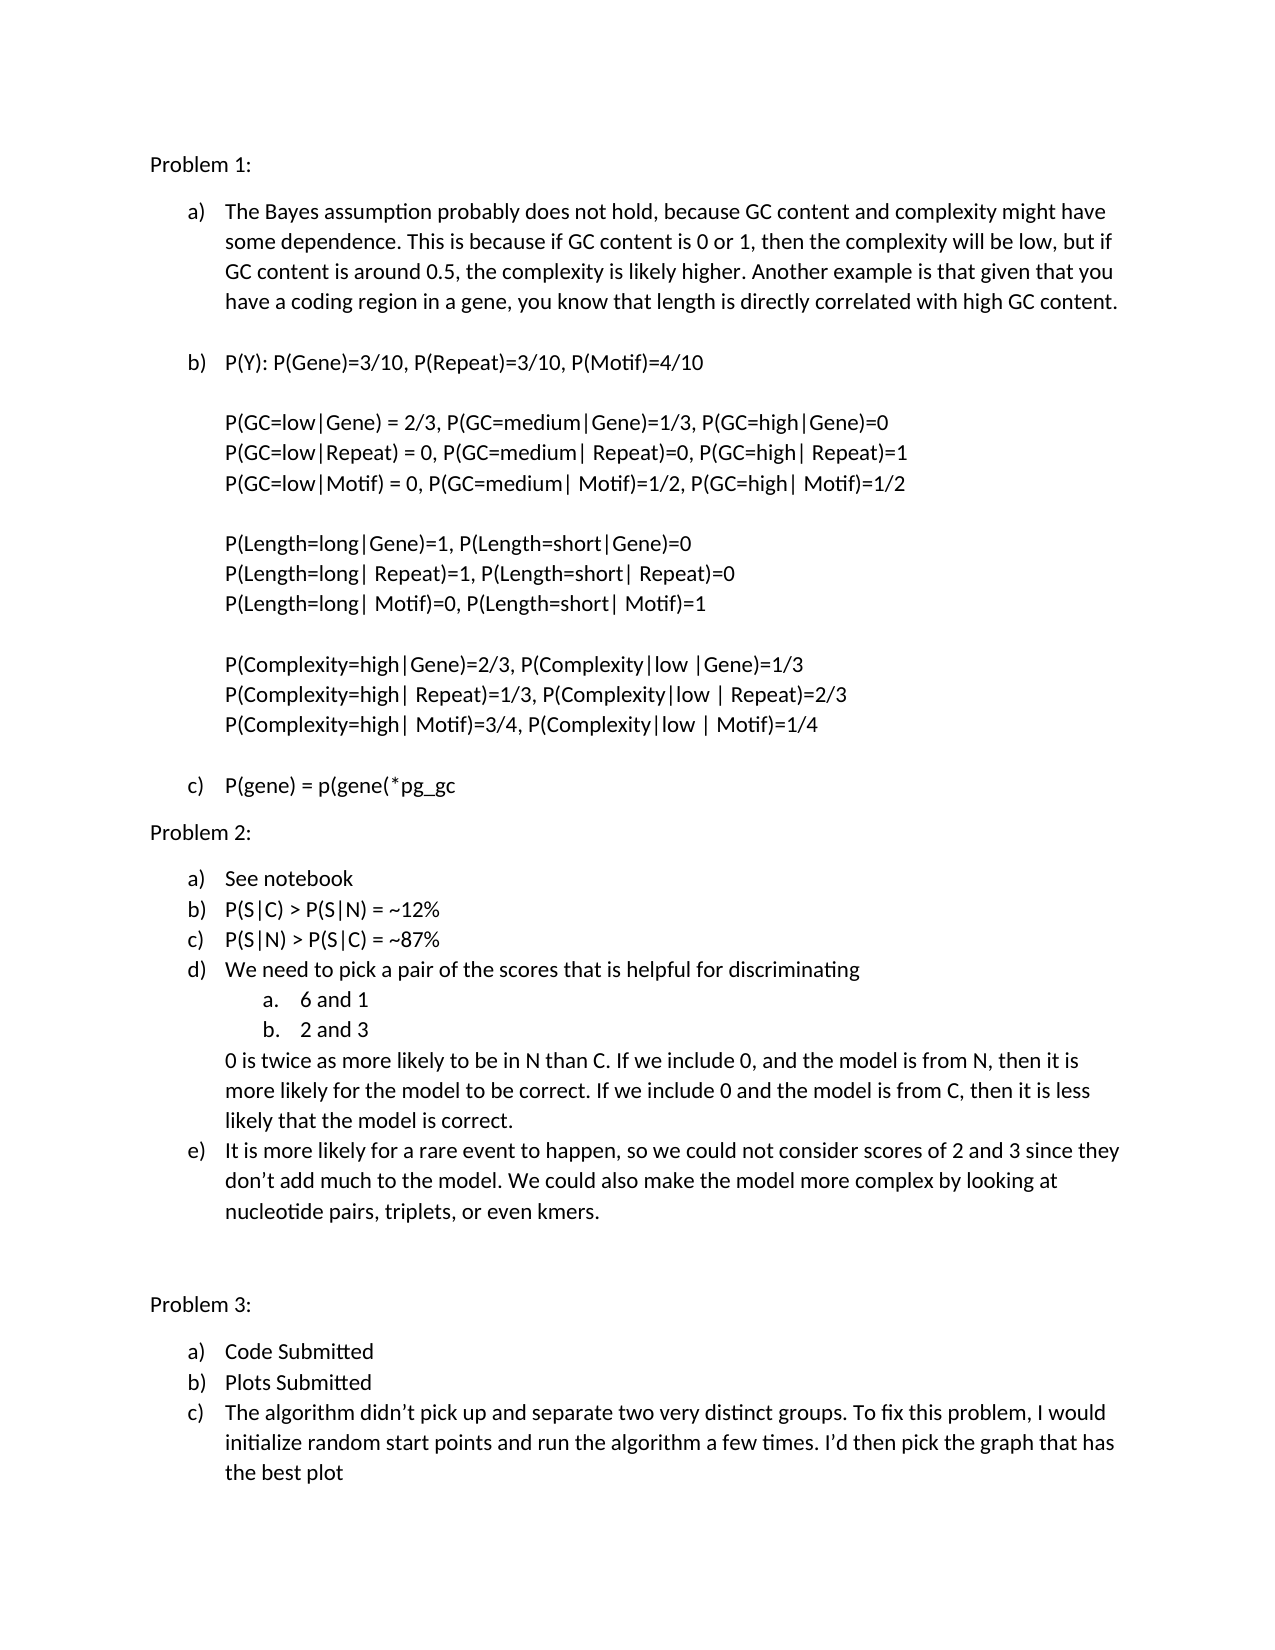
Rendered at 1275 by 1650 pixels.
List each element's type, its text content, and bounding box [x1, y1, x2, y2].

list P(Length=long| Motif)=0, P(Length=short| Motif)=1 [225, 589, 1125, 618]
list It is more likely for a rare event to happen, so we could not consider scores of 2 and 3 since they don’t add much to the model. We could also make the model more complex by looking at nucleotide pairs, triplets, or even kmers. [187, 1136, 1125, 1225]
list P(Length=long| Repeat)=1, P(Length=short| Repeat)=0 [225, 559, 1125, 587]
list P(S|C) > P(S|N) = ~12% [187, 895, 1125, 923]
list P(S|N) > P(S|C) = ~87% [187, 925, 1125, 953]
list P(Length=long|Gene)=1, P(Length=short|Gene)=0 [225, 529, 1125, 557]
list 0 is twice as more likely to be in N than C. If we include 0, and the model is from N, then it is more likely for the model to be correct. If we include 0 and the model is from C, then it is less likely that the model is correct. [225, 1046, 1125, 1134]
list We need to pick a pair of the scores that is helpful for discriminating [187, 955, 1125, 983]
list The Bayes assumption probably does not hold, because GC content and complexity might have some dependence. This is because if GC content is 0 or 1, then the complexity will be low, but if GC content is around 0.5, the complexity is likely higher. Another example is that given that you have a coding region in a gene, you know that length is directly correlated with high GC content. [187, 197, 1125, 316]
list See notebook [187, 864, 1125, 893]
list P(gene) = p(gene(*pg_gc [187, 771, 1125, 799]
text Problem 2: [150, 818, 1125, 846]
list 2 and 3 [262, 1016, 1125, 1044]
list P(GC=low|Gene) = 2/3, P(GC=medium|Gene)=1/3, P(GC=high|Gene)=0 [225, 408, 1125, 436]
list The algorithm didn’t pick up and separate two very distinct groups. To fix this problem, I would initialize random start points and run the algorithm a few times. I’d then pick the graph that has the best plot [187, 1398, 1125, 1486]
list Plots Submitted [187, 1368, 1125, 1396]
list P(Complexity=high| Repeat)=1/3, P(Complexity|low | Repeat)=2/3 [225, 680, 1125, 708]
list P(Complexity=high|Gene)=2/3, P(Complexity|low |Gene)=1/3 [225, 650, 1125, 678]
list P(GC=low|Repeat) = 0, P(GC=medium| Repeat)=0, P(GC=high| Repeat)=1 [225, 438, 1125, 467]
list Code Submitted [187, 1337, 1125, 1366]
list P(Y): P(Gene)=3/10, P(Repeat)=3/10, P(Motif)=4/10 [187, 348, 1125, 376]
text Problem 1: [150, 150, 1125, 178]
list 6 and 1 [262, 985, 1125, 1013]
text Problem 3: [150, 1291, 1125, 1319]
list P(GC=low|Motif) = 0, P(GC=medium| Motif)=1/2, P(GC=high| Motif)=1/2 [225, 469, 1125, 497]
list P(Complexity=high| Motif)=3/4, P(Complexity|low | Motif)=1/4 [225, 710, 1125, 738]
